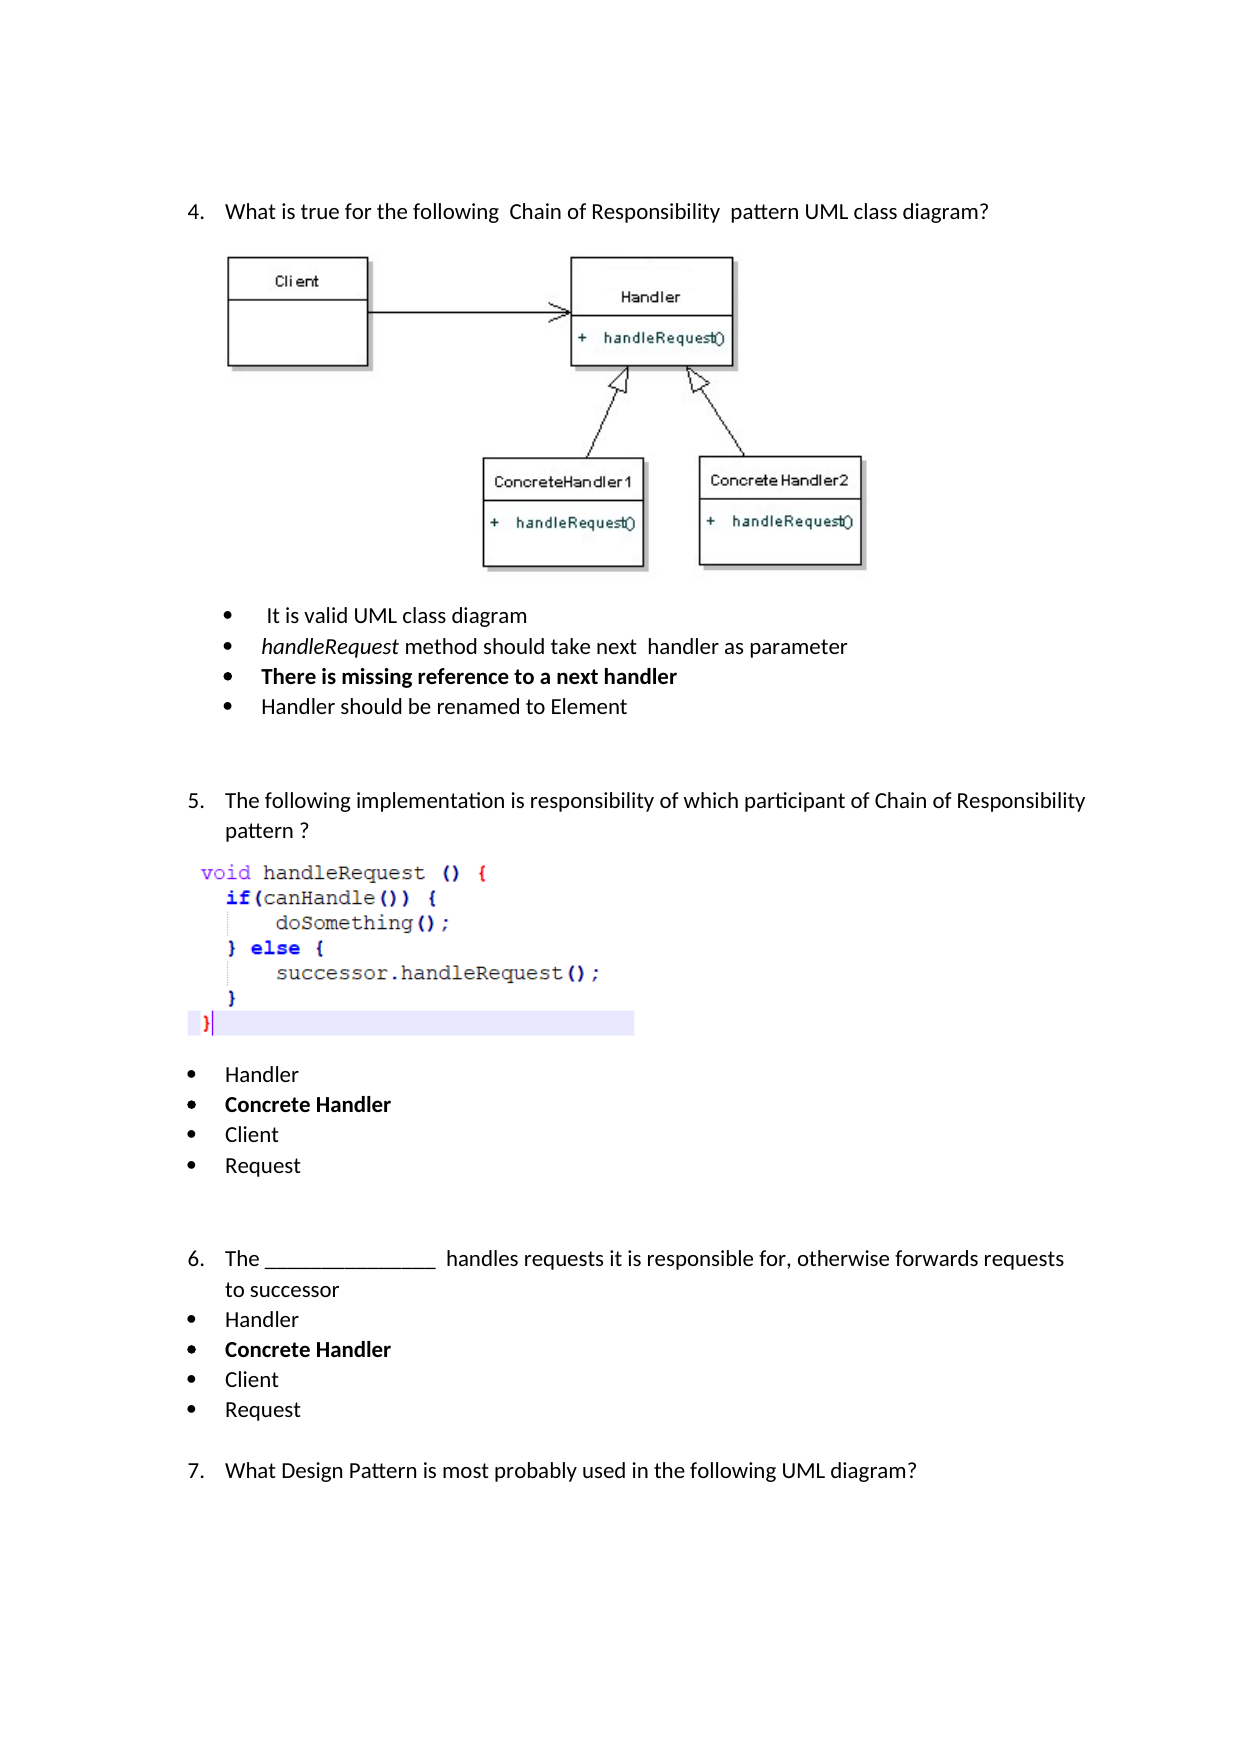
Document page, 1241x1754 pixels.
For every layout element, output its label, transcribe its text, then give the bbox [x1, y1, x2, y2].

list Handler [187, 1305, 1090, 1333]
list What is true for the following Chain of Responsibility pattern UML class diagram? [187, 197, 1090, 225]
list There is missing reference to a next handler [224, 662, 1090, 690]
list The _______________ handles requests it is responsible for, otherwise forwards requests to successor [187, 1244, 1090, 1303]
list It is valid UML class diagram [224, 602, 1090, 630]
list Concrete Handler [187, 1090, 1090, 1118]
list Request [187, 1396, 1090, 1423]
list Client [187, 1365, 1090, 1393]
list Handler should be renamed to Element [224, 692, 1090, 720]
list Client [187, 1121, 1090, 1148]
picture [223, 243, 884, 583]
list What Design Pattern is most probably used in the following UML diagram? [187, 1456, 1090, 1484]
list Concrete Handler [187, 1335, 1090, 1363]
list handleRequest method should take next handler as parameter [224, 632, 1090, 660]
list The following implementation is responsibility of which participant of Chain of Responsibility pattern ? [187, 786, 1090, 844]
picture [187, 863, 635, 1042]
list Handler [187, 1060, 1090, 1088]
list Request [187, 1151, 1090, 1179]
